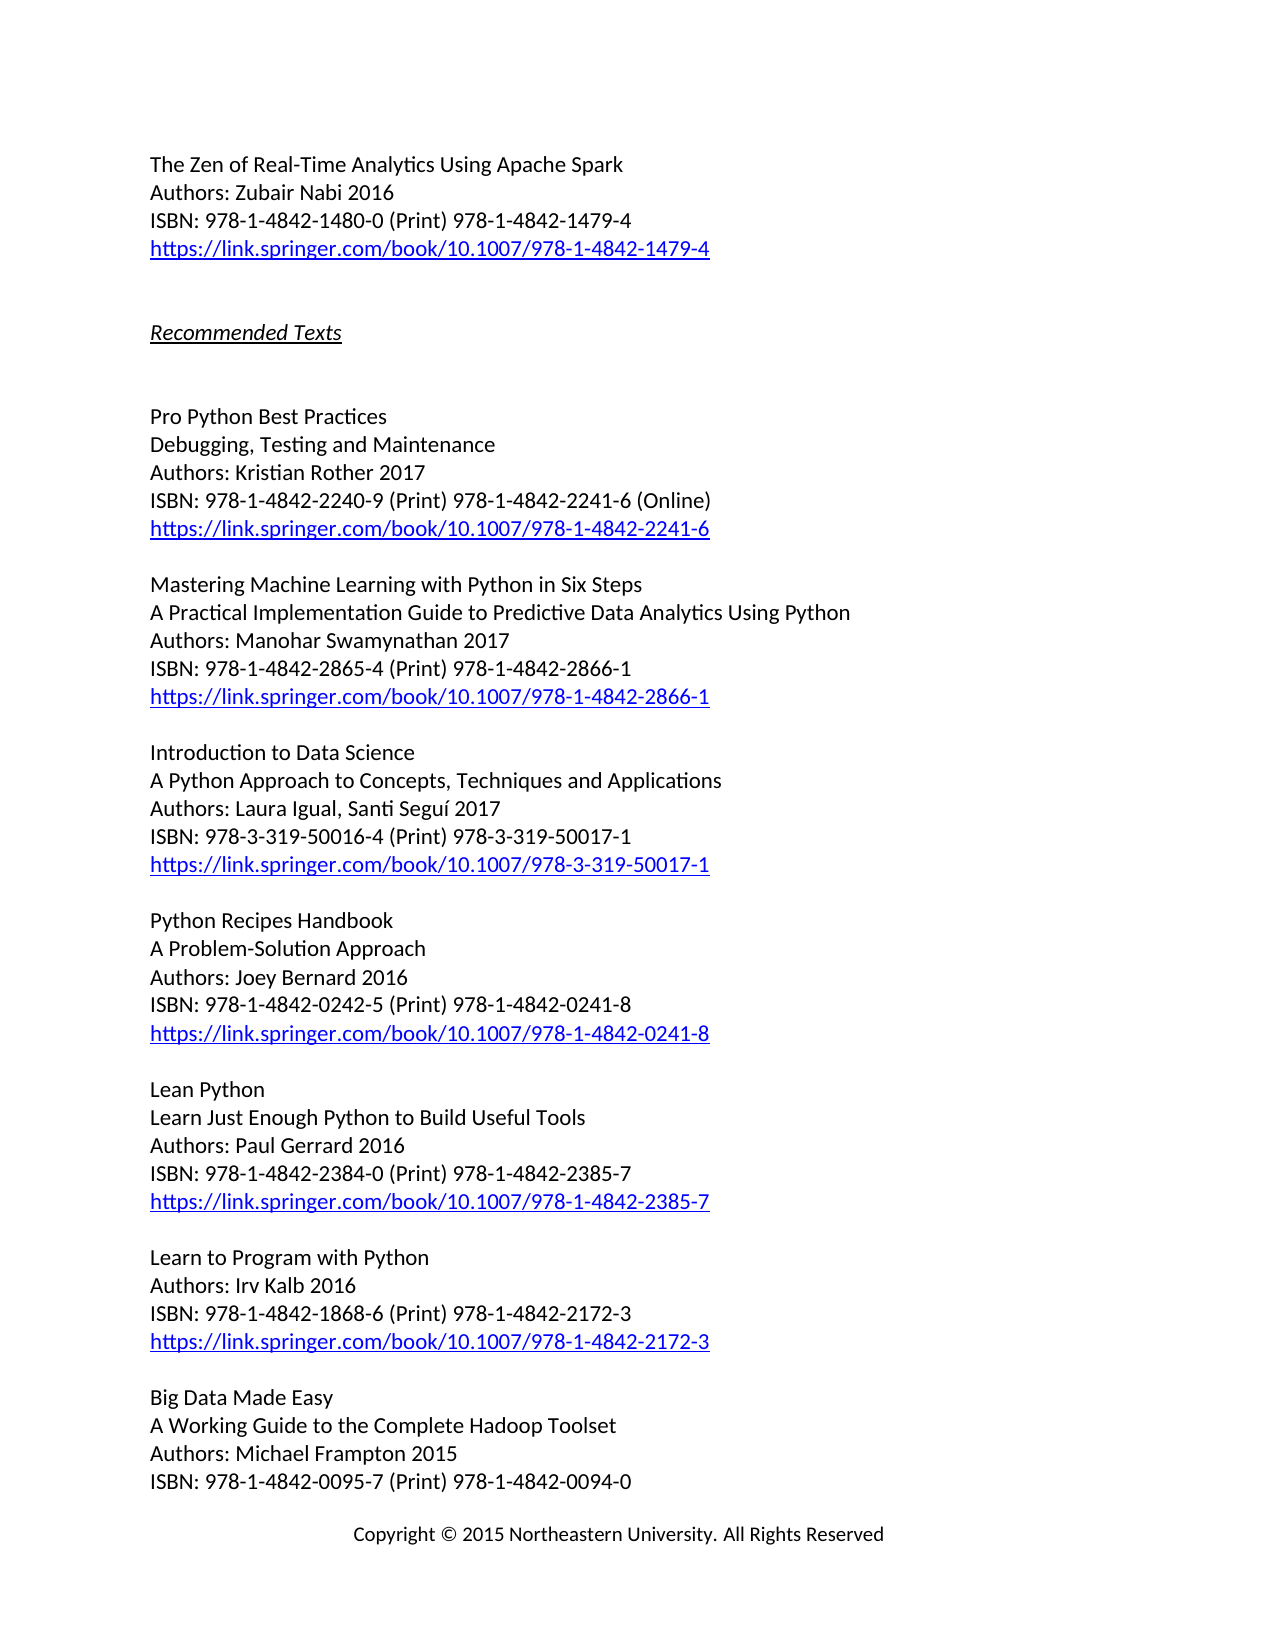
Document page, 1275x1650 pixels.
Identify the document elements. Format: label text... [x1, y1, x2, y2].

text Learn Just Enough Python to Build Useful Tools [150, 1103, 1125, 1131]
text ISBN: 978-1-4842-2384-0 (Print) 978-1-4842-2385-7 [150, 1159, 1125, 1187]
text https://link.springer.com/book/10.1007/978-1-4842-2241-6 [150, 514, 1125, 542]
text A Practical Implementation Guide to Predictive Data Analytics Using Python [150, 598, 1125, 626]
text https://link.springer.com/book/10.1007/978-1-4842-1479-4 [150, 234, 1125, 262]
text ISBN: 978-1-4842-0095-7 (Print) 978-1-4842-0094-0 [150, 1467, 1125, 1495]
text Python Recipes Handbook [150, 907, 1125, 934]
text Authors: Michael Frampton 2015 [150, 1439, 1125, 1467]
text ISBN: 978-1-4842-1868-6 (Print) 978-1-4842-2172-3 [150, 1299, 1125, 1327]
text Authors: Zubair Nabi 2016 [150, 178, 1125, 206]
text Authors: Joey Bernard 2016 [150, 963, 1125, 991]
text The Zen of Real-Time Analytics Using Apache Spark [150, 150, 1125, 178]
text ISBN: 978-1-4842-0242-5 (Print) 978-1-4842-0241-8 [150, 991, 1125, 1019]
text ISBN: 978-3-319-50016-4 (Print) 978-3-319-50017-1 [150, 822, 1125, 851]
text ISBN: 978-1-4842-2865-4 (Print) 978-1-4842-2866-1 [150, 654, 1125, 682]
text https://link.springer.com/book/10.1007/978-3-319-50017-1 [150, 851, 1125, 878]
text A Python Approach to Concepts, Techniques and Applications [150, 766, 1125, 794]
text A Working Guide to the Complete Hadoop Toolset [150, 1411, 1125, 1439]
text Debugging, Testing and Maintenance [150, 430, 1125, 458]
text Authors: Paul Gerrard 2016 [150, 1131, 1125, 1159]
text Big Data Made Easy [150, 1383, 1125, 1411]
text https://link.springer.com/book/10.1007/978-1-4842-0241-8 [150, 1019, 1125, 1047]
text Recommended Texts [150, 318, 1125, 346]
text ISBN: 978-1-4842-1480-0 (Print) 978-1-4842-1479-4 [150, 206, 1125, 234]
text Learn to Program with Python [150, 1243, 1125, 1271]
text Authors: Irv Kalb 2016 [150, 1271, 1125, 1299]
text ISBN: 978-1-4842-2240-9 (Print) 978-1-4842-2241-6 (Online) [150, 486, 1125, 514]
text Mastering Machine Learning with Python in Six Steps [150, 570, 1125, 598]
text Lean Python [150, 1075, 1125, 1103]
text Authors: Kristian Rother 2017 [150, 458, 1125, 486]
text Authors: Laura Igual, Santi Seguí 2017 [150, 794, 1125, 822]
text https://link.springer.com/book/10.1007/978-1-4842-2172-3 [150, 1327, 1125, 1355]
text https://link.springer.com/book/10.1007/978-1-4842-2866-1 [150, 682, 1125, 710]
text Pro Python Best Practices [150, 402, 1125, 430]
text Authors: Manohar Swamynathan 2017 [150, 626, 1125, 654]
text A Problem-Solution Approach [150, 934, 1125, 963]
text Introduction to Data Science [150, 738, 1125, 766]
text https://link.springer.com/book/10.1007/978-1-4842-2385-7 [150, 1187, 1125, 1215]
